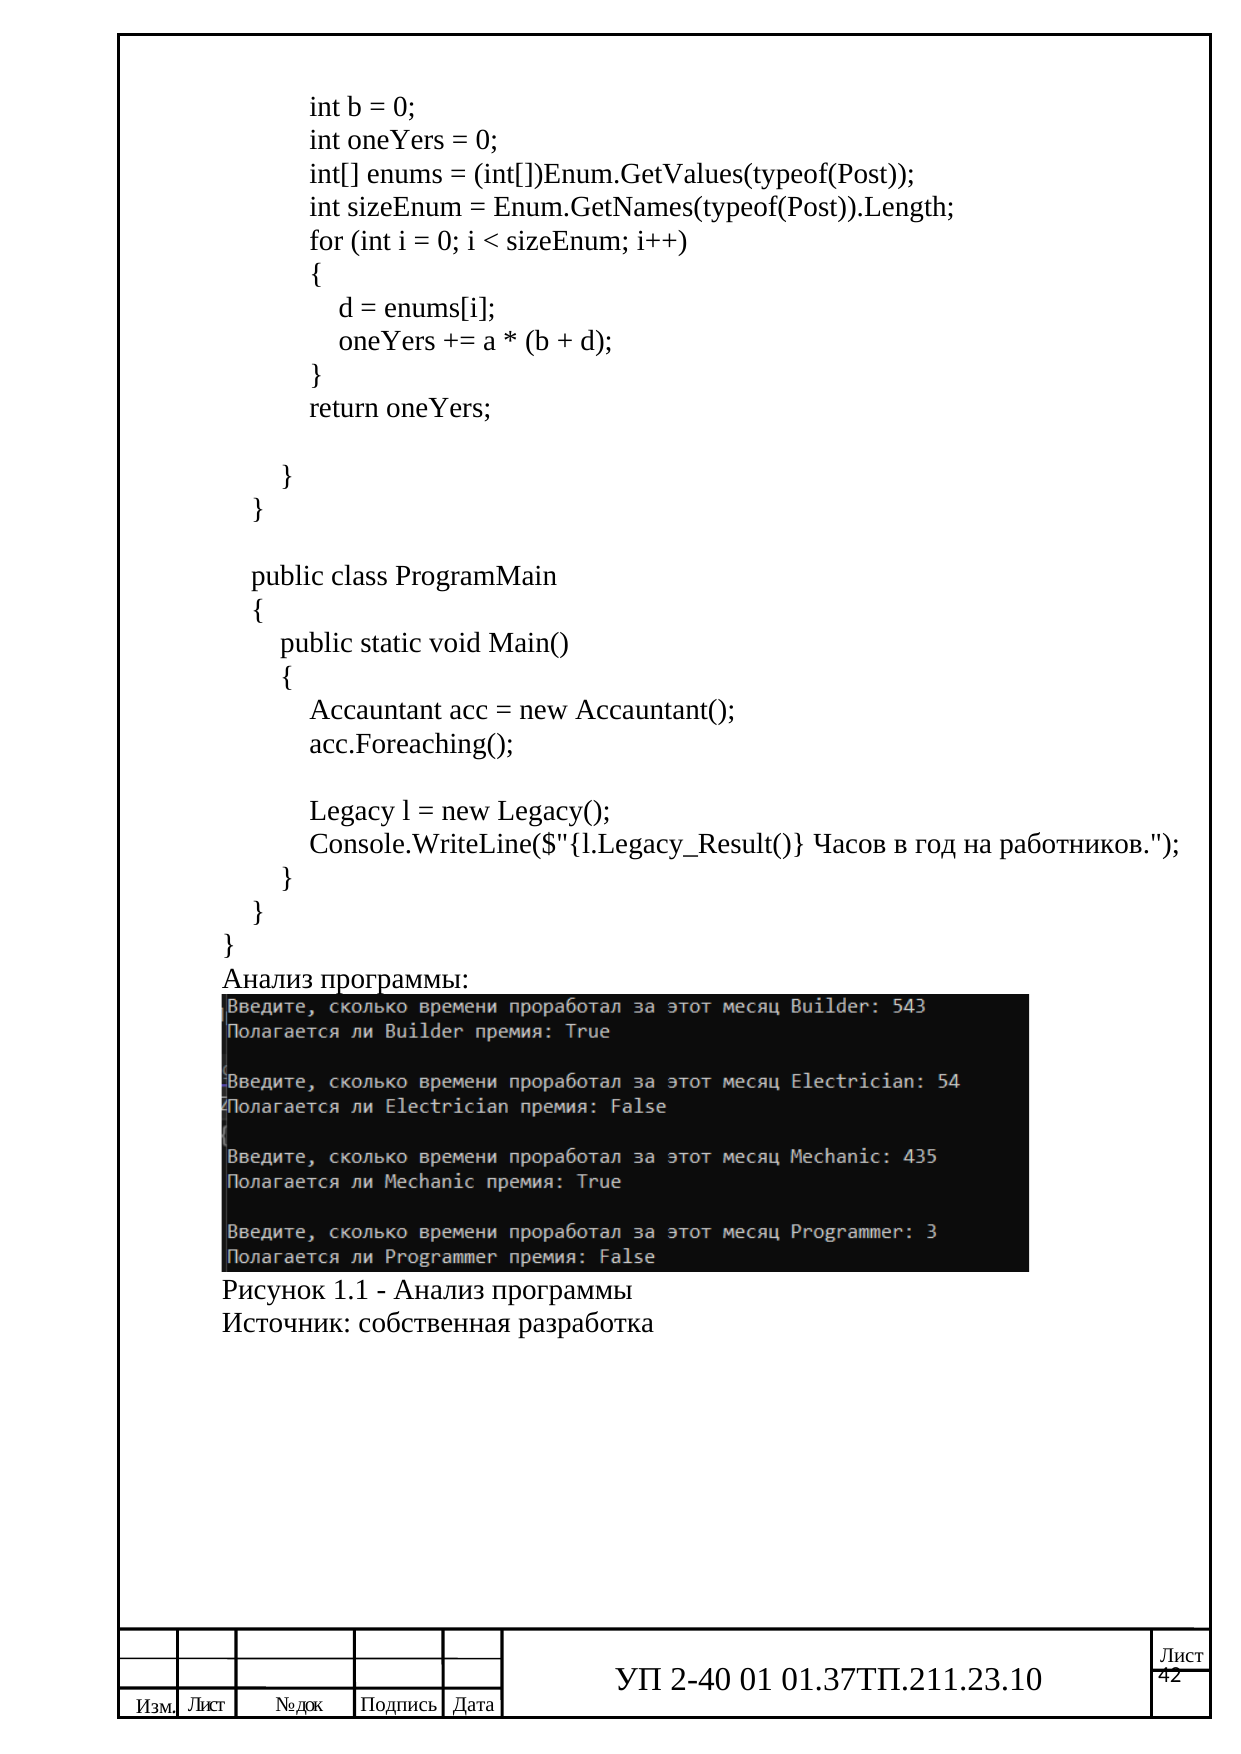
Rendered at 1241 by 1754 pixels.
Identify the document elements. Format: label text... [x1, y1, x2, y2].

text } [148, 927, 1181, 961]
text Legacy l = new Legacy(); [148, 793, 1181, 827]
text Console.WriteLine($"{l.Legacy_Result()} Часов в год на работников."); [148, 827, 1181, 860]
text { [148, 256, 1181, 290]
text int oneYers = 0; [148, 122, 1181, 156]
text int sizeEnum = Enum.GetNames(typeof(Post)).Length; [148, 189, 1181, 223]
text for (int i = 0; i < sizeEnum; i++) [148, 223, 1181, 256]
text acc.Foreaching(); [148, 726, 1181, 759]
text } [148, 491, 1181, 525]
text } [148, 357, 1181, 391]
text return oneYers; [148, 391, 1181, 424]
text Accauntant acc = new Accauntant(); [148, 692, 1181, 726]
text } [148, 894, 1181, 927]
text public class ProgramMain [148, 558, 1181, 592]
text { [148, 659, 1181, 692]
picture [221, 994, 1030, 1272]
text oneYers += a * (b + d); [148, 323, 1181, 357]
text Рисунок 1.1 - Анализ программы [148, 1272, 1181, 1305]
text } [148, 458, 1181, 491]
text d = enums[i]; [148, 290, 1181, 323]
text public static void Main() [148, 625, 1181, 659]
text int[] enums = (int[])Enum.GetValues(typeof(Post)); [148, 156, 1181, 189]
text Анализ программы: [148, 961, 1181, 994]
text int b = 0; [148, 89, 1181, 122]
text } [148, 860, 1181, 894]
text Источник: собственная разработка [148, 1305, 1181, 1339]
text { [148, 592, 1181, 625]
